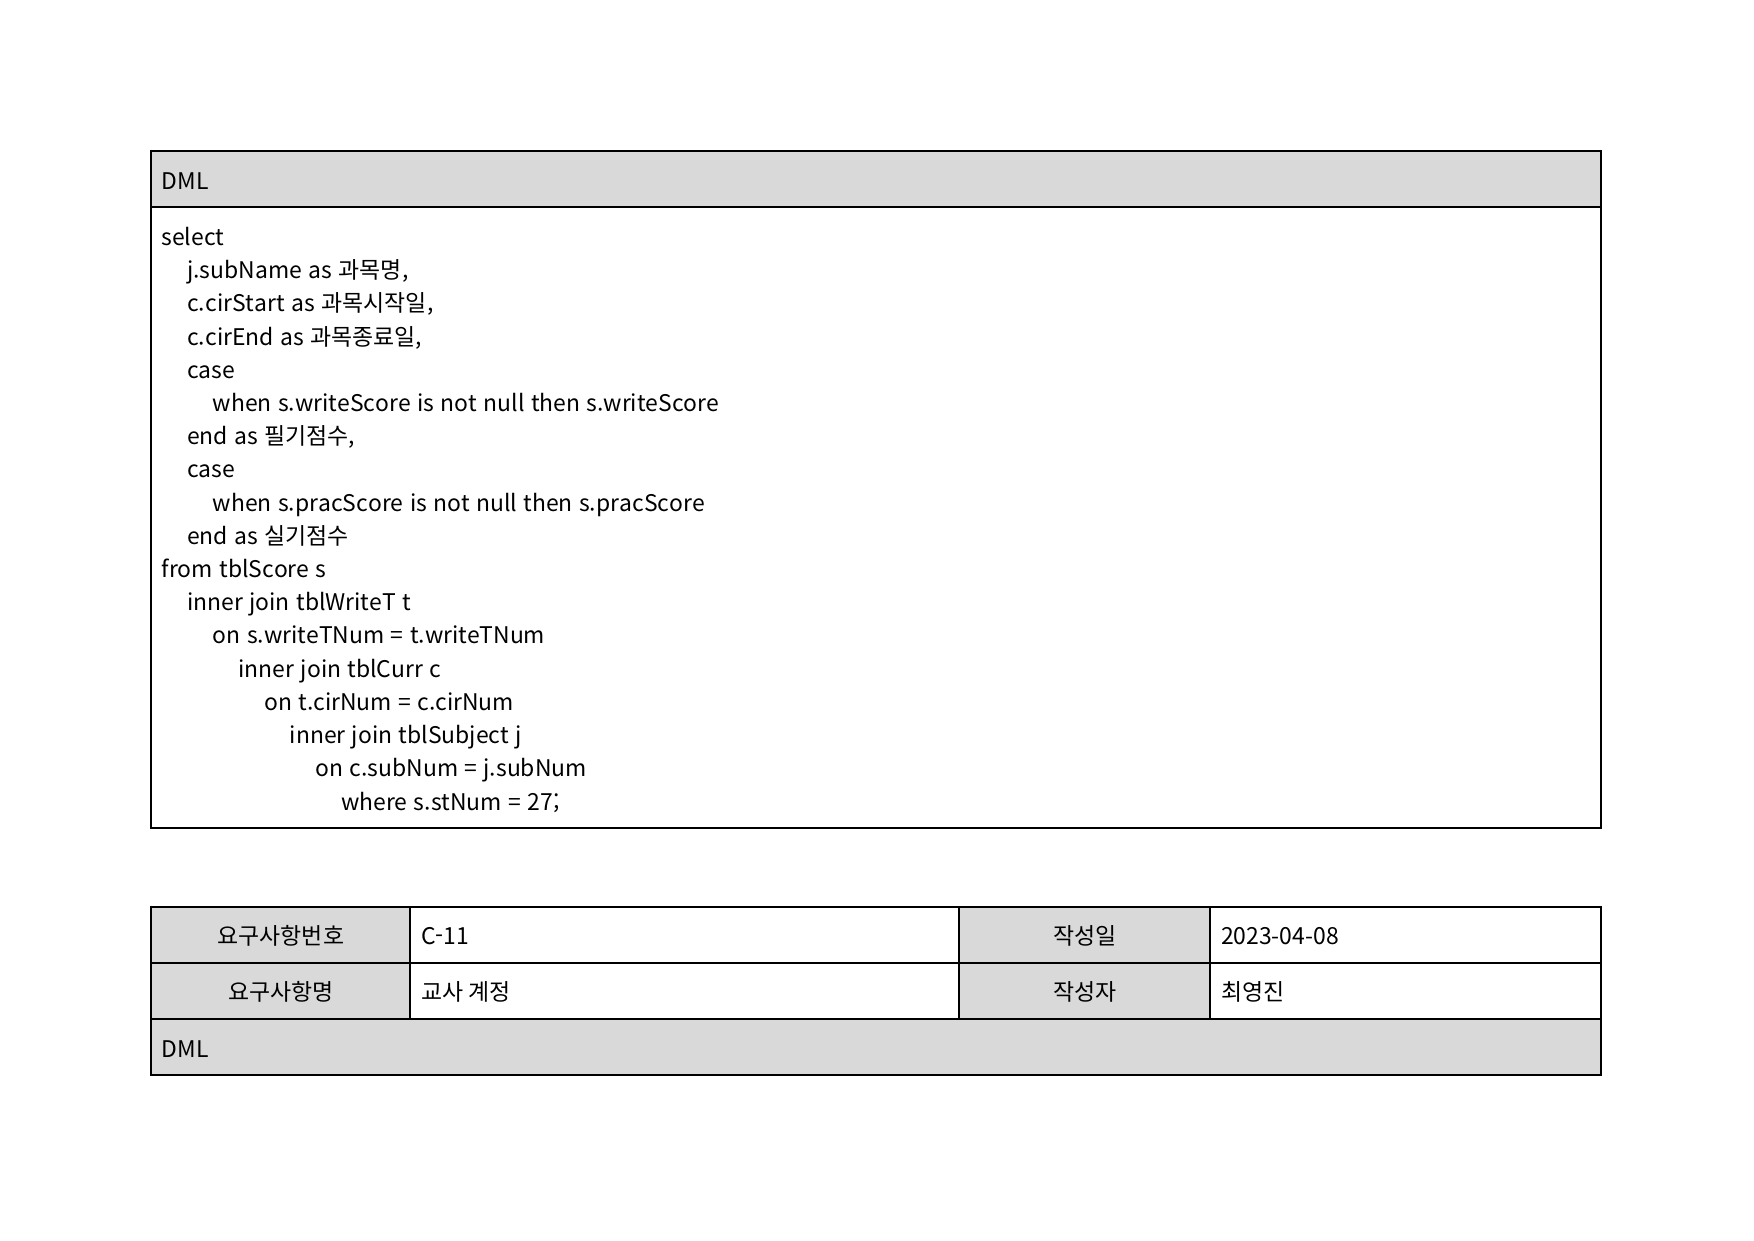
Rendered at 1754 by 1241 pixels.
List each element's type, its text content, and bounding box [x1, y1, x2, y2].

table_cell 교사 계정 [411, 964, 958, 1018]
table_cell DML [152, 152, 1600, 206]
table_cell 요구사항명 [152, 964, 409, 1018]
table_cell select j.subName as 과목명, c.cirStart as 과목시작일, c.cirEnd as 과목종료일, case when s.writeScore is not null then s.writeScore end as 필기점수, case when s.pracScore is not null then s.pracScore end as 실기점수 from tblScore s inner join tblWriteT t on s.writeTNum = t.writeTNum inner join tblCurr c on t.cirNum = c.cirNum inner join tblSubject j on c.subNum = j.subNum where s.stNum = 27; [152, 208, 1600, 827]
table_header 2023-04-08 [1211, 908, 1600, 962]
table_cell DML [152, 1020, 1600, 1074]
table_cell 작성자 [960, 964, 1209, 1018]
table_header 작성일 [960, 908, 1209, 962]
table_cell 최영진 [1211, 964, 1600, 1018]
table_header C-11 [411, 908, 958, 962]
table_header 요구사항번호 [152, 908, 409, 962]
